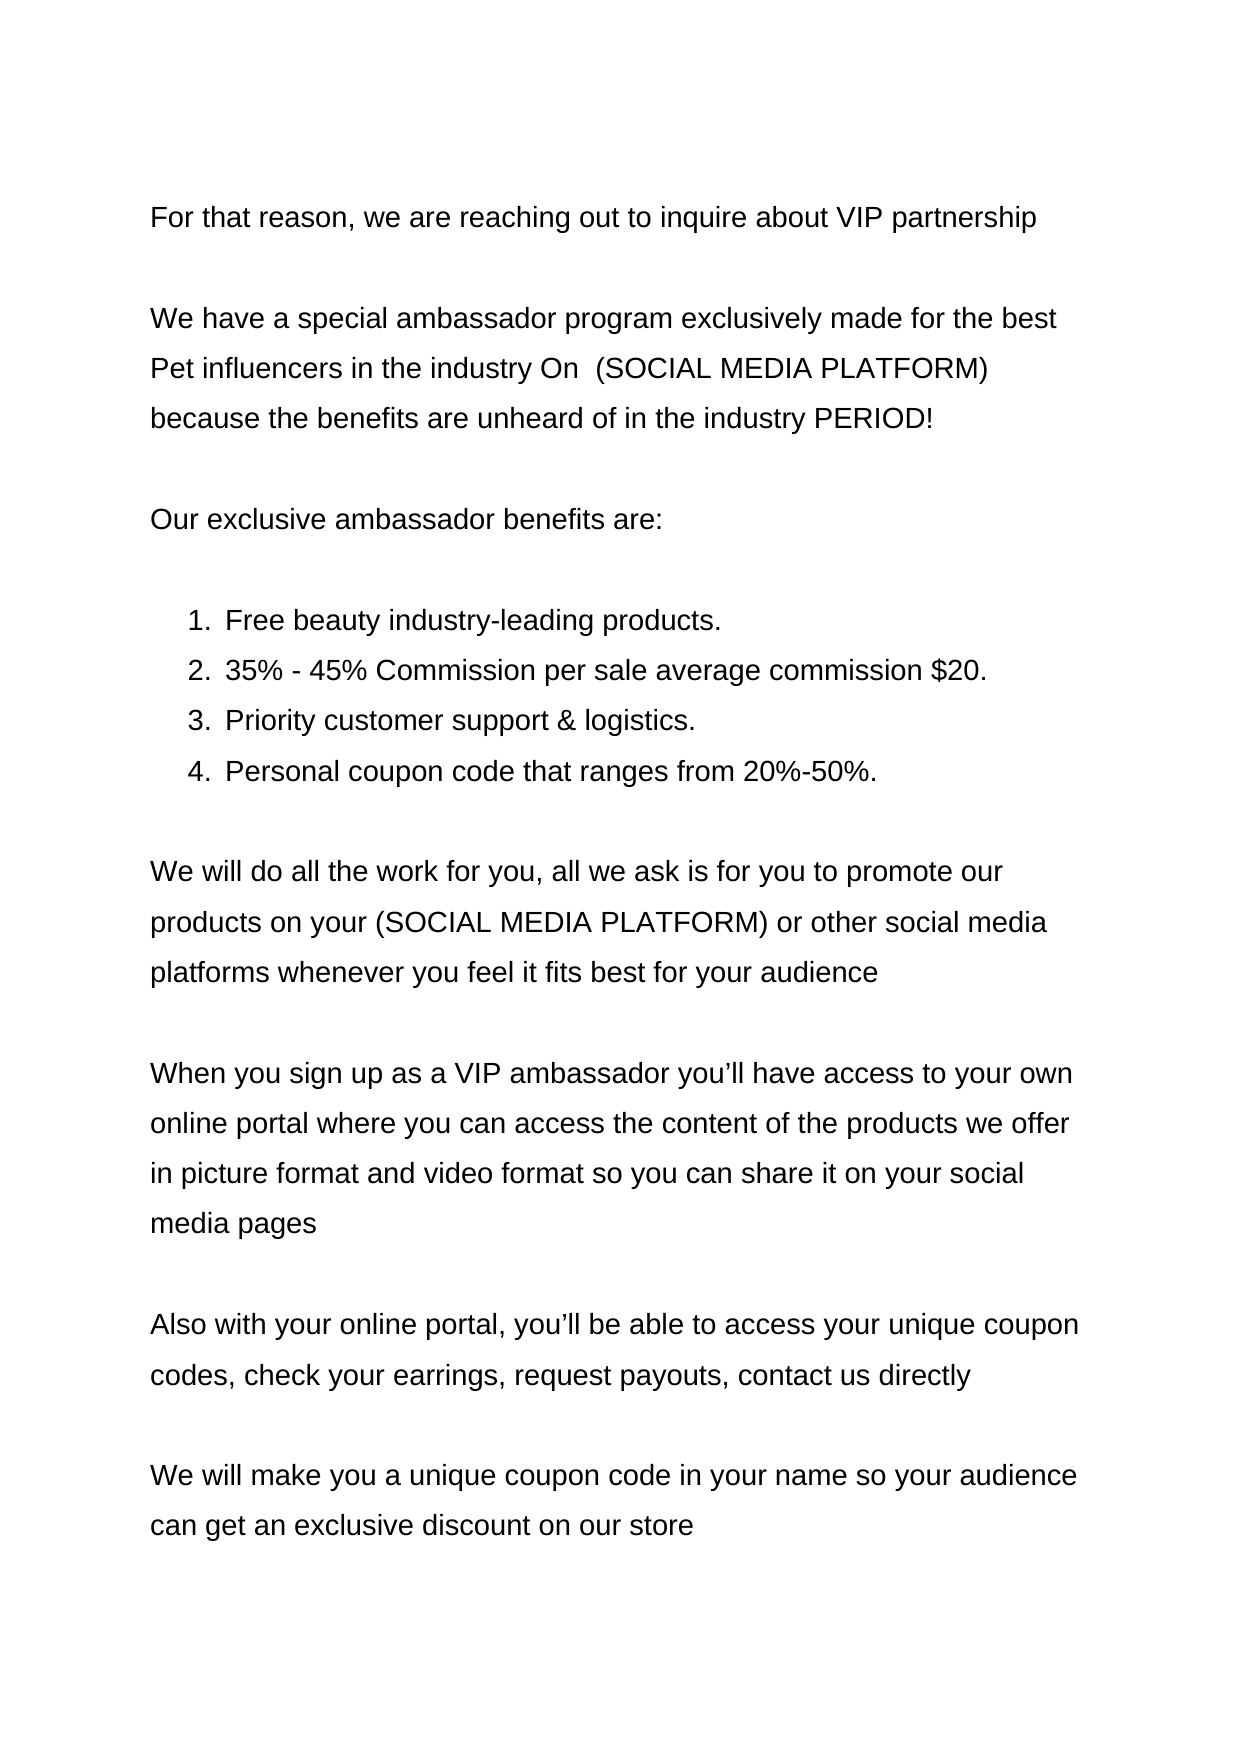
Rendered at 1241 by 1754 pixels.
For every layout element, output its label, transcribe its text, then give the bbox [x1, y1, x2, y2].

text We will do all the work for you, all we ask is for you to promote our products on your (SOCIAL MEDIA PLATFORM) or other social media platforms whenever you feel it fits best for your audience [150, 854, 1090, 988]
list 35% - 45% Commission per sale average commission $20. [187, 653, 1090, 687]
text Also with your online portal, you’ll be able to access your unique coupon codes, check your earrings, request payouts, contact us directly [150, 1307, 1090, 1391]
text Our exclusive ambassador benefits are: [150, 502, 1090, 536]
text We will make you a unique coupon code in your name so your audience can get an exclusive discount on our store [150, 1458, 1090, 1542]
list Priority customer support & logistics. [187, 703, 1090, 737]
text We have a special ambassador program exclusively made for the best Pet influencers in the industry On (SOCIAL MEDIA PLATFORM) because the benefits are unheard of in the industry PERIOD! [150, 301, 1090, 435]
list Personal coupon code that ranges from 20%-50%. [187, 754, 1090, 787]
text For that reason, we are reaching out to inquire about VIP partnership [150, 200, 1090, 234]
text When you sign up as a VIP ambassador you’ll have access to your own online portal where you can access the content of the products we offer in picture format and video format so you can share it on your social media pages [150, 1056, 1090, 1240]
list Free beauty industry-leading products. [187, 603, 1090, 636]
